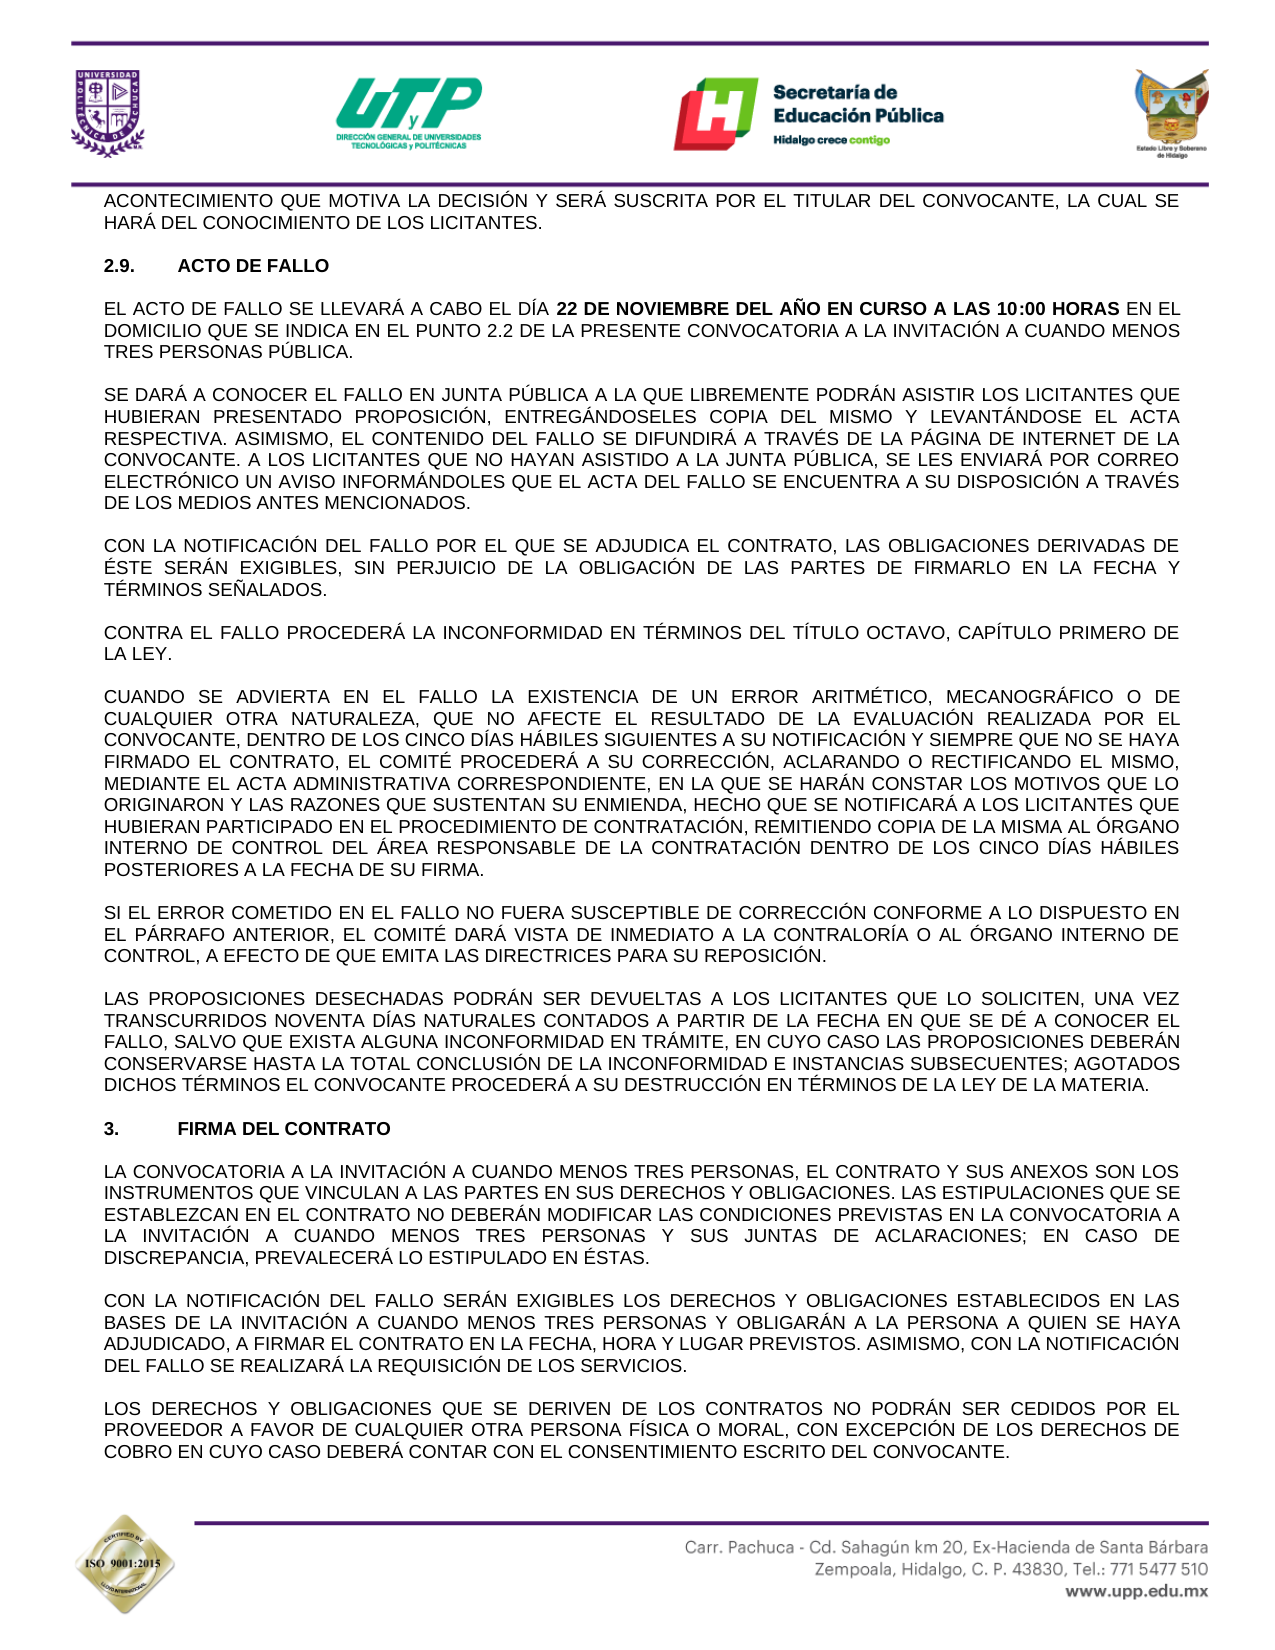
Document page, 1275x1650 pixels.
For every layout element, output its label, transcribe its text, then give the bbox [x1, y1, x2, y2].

text SI EL ERROR COMETIDO EN EL FALLO NO FUERA SUSCEPTIBLE DE CORRECCIÓN CONFORME A LO DISPUESTO EN EL PÁRRAFO ANTERIOR, EL COMITÉ DARÁ VISTA DE INMEDIATO A LA CONTRALORÍA O AL ÓRGANO INTERNO DE CONTROL, A EFECTO DE QUE EMITA LAS DIRECTRICES PARA SU REPOSICIÓN. [103, 902, 1181, 966]
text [103, 190, 1181, 233]
text CON LA NOTIFICACIÓN DEL FALLO POR EL QUE SE ADJUDICA EL CONTRATO, LAS OBLIGACIONES DERIVADAS DE ÉSTE SERÁN EXIGIBLES, SIN PERJUICIO DE LA OBLIGACIÓN DE LAS PARTES DE FIRMARLO EN LA FECHA Y TÉRMINOS SEÑALADOS. [103, 535, 1181, 600]
picture [0, 0, 1275, 1650]
text LA CONVOCATORIA A LA INVITACIÓN A CUANDO MENOS TRES PERSONAS, EL CONTRATO Y SUS ANEXOS SON LOS INSTRUMENTOS QUE VINCULAN A LAS PARTES EN SUS DERECHOS Y OBLIGACIONES. LAS ESTIPULACIONES QUE SE ESTABLEZCAN EN EL CONTRATO NO DEBERÁN MODIFICAR LAS CONDICIONES PREVISTAS EN LA CONVOCATORIA A LA INVITACIÓN A CUANDO MENOS TRES PERSONAS Y SUS JUNTAS DE ACLARACIONES; EN CASO DE DISCREPANCIA, PREVALECERÁ LO ESTIPULADO EN ÉSTAS. [103, 1161, 1181, 1268]
text CUANDO SE ADVIERTA EN EL FALLO LA EXISTENCIA DE UN ERROR ARITMÉTICO, MECANOGRÁFICO O DE CUALQUIER OTRA NATURALEZA, QUE NO AFECTE EL RESULTADO DE LA EVALUACIÓN REALIZADA POR EL CONVOCANTE, DENTRO DE LOS CINCO DÍAS HÁBILES SIGUIENTES A SU NOTIFICACIÓN Y SIEMPRE QUE NO SE HAYA FIRMADO EL CONTRATO, EL COMITÉ PROCEDERÁ A SU CORRECCIÓN, ACLARANDO O RECTIFICANDO EL MISMO, MEDIANTE EL ACTA ADMINISTRATIVA CORRESPONDIENTE, EN LA QUE SE HARÁN CONSTAR LOS MOTIVOS QUE LO ORIGINARON Y LAS RAZONES QUE SUSTENTAN SU ENMIENDA, HECHO QUE SE NOTIFICARÁ A LOS LICITANTES QUE HUBIERAN PARTICIPADO EN EL PROCEDIMIENTO DE CONTRATACIÓN, REMITIENDO COPIA DE LA MISMA AL ÓRGANO INTERNO DE CONTROL DEL ÁREA RESPONSABLE DE LA CONTRATACIÓN DENTRO DE LOS CINCO DÍAS HÁBILES POSTERIORES A LA FECHA DE SU FIRMA. [103, 686, 1181, 880]
text CON LA NOTIFICACIÓN DEL FALLO SERÁN EXIGIBLES LOS DERECHOS Y OBLIGACIONES ESTABLECIDOS EN LAS BASES DE LA INVITACIÓN A CUANDO MENOS TRES PERSONAS Y OBLIGARÁN A LA PERSONA A QUIEN SE HAYA ADJUDICADO, A FIRMAR EL CONTRATO EN LA FECHA, HORA Y LUGAR PREVISTOS. ASIMISMO, CON LA NOTIFICACIÓN DEL FALLO SE REALIZARÁ LA REQUISICIÓN DE LOS SERVICIOS. [103, 1290, 1181, 1376]
text LOS DERECHOS Y OBLIGACIONES QUE SE DERIVEN DE LOS CONTRATOS NO PODRÁN SER CEDIDOS POR EL PROVEEDOR A FAVOR DE CUALQUIER OTRA PERSONA FÍSICA O MORAL, CON EXCEPCIÓN DE LOS DERECHOS DE COBRO EN CUYO CASO DEBERÁ CONTAR CON EL CONSENTIMIENTO ESCRITO DEL CONVOCANTE. [103, 1398, 1181, 1462]
text 3. FIRMA DEL CONTRATO [103, 1117, 1181, 1139]
text 2.9. ACTO DE FALLO [103, 255, 1181, 276]
text SE DARÁ A CONOCER EL FALLO EN JUNTA PÚBLICA A LA QUE LIBREMENTE PODRÁN ASISTIR LOS LICITANTES QUE HUBIERAN PRESENTADO PROPOSICIÓN, ENTREGÁNDOSELES COPIA DEL MISMO Y LEVANTÁNDOSE EL ACTA RESPECTIVA. ASIMISMO, EL CONTENIDO DEL FALLO SE DIFUNDIRÁ A TRAVÉS DE LA PÁGINA DE INTERNET DE LA CONVOCANTE. A LOS LICITANTES QUE NO HAYAN ASISTIDO A LA JUNTA PÚBLICA, SE LES ENVIARÁ POR CORREO ELECTRÓNICO UN AVISO INFORMÁNDOLES QUE EL ACTA DEL FALLO SE ENCUENTRA A SU DISPOSICIÓN A TRAVÉS DE LOS MEDIOS ANTES MENCIONADOS. [103, 384, 1181, 514]
text LAS PROPOSICIONES DESECHADAS PODRÁN SER DEVUELTAS A LOS LICITANTES QUE LO SOLICITEN, UNA VEZ TRANSCURRIDOS NOVENTA DÍAS NATURALES CONTADOS A PARTIR DE LA FECHA EN QUE SE DÉ A CONOCER EL FALLO, SALVO QUE EXISTA ALGUNA INCONFORMIDAD EN TRÁMITE, EN CUYO CASO LAS PROPOSICIONES DEBERÁN CONSERVARSE HASTA LA TOTAL CONCLUSIÓN DE LA INCONFORMIDAD E INSTANCIAS SUBSECUENTES; AGOTADOS DICHOS TÉRMINOS EL CONVOCANTE PROCEDERÁ A SU DESTRUCCIÓN EN TÉRMINOS DE LA LEY DE LA MATERIA. [103, 988, 1181, 1096]
text CONTRA EL FALLO PROCEDERÁ LA INCONFORMIDAD EN TÉRMINOS DEL TÍTULO OCTAVO, CAPÍTULO PRIMERO DE LA LEY. [103, 621, 1181, 664]
text EL ACTO DE FALLO SE LLEVARÁ A CABO EL DÍA 22 DE NOVIEMBRE DEL AÑO EN CURSO A LAS 10:00 HORAS EN EL DOMICILIO QUE SE INDICA EN EL PUNTO 2.2 DE LA PRESENTE CONVOCATORIA A LA INVITACIÓN A CUANDO MENOS TRES PERSONAS PÚBLICA. [103, 298, 1181, 363]
